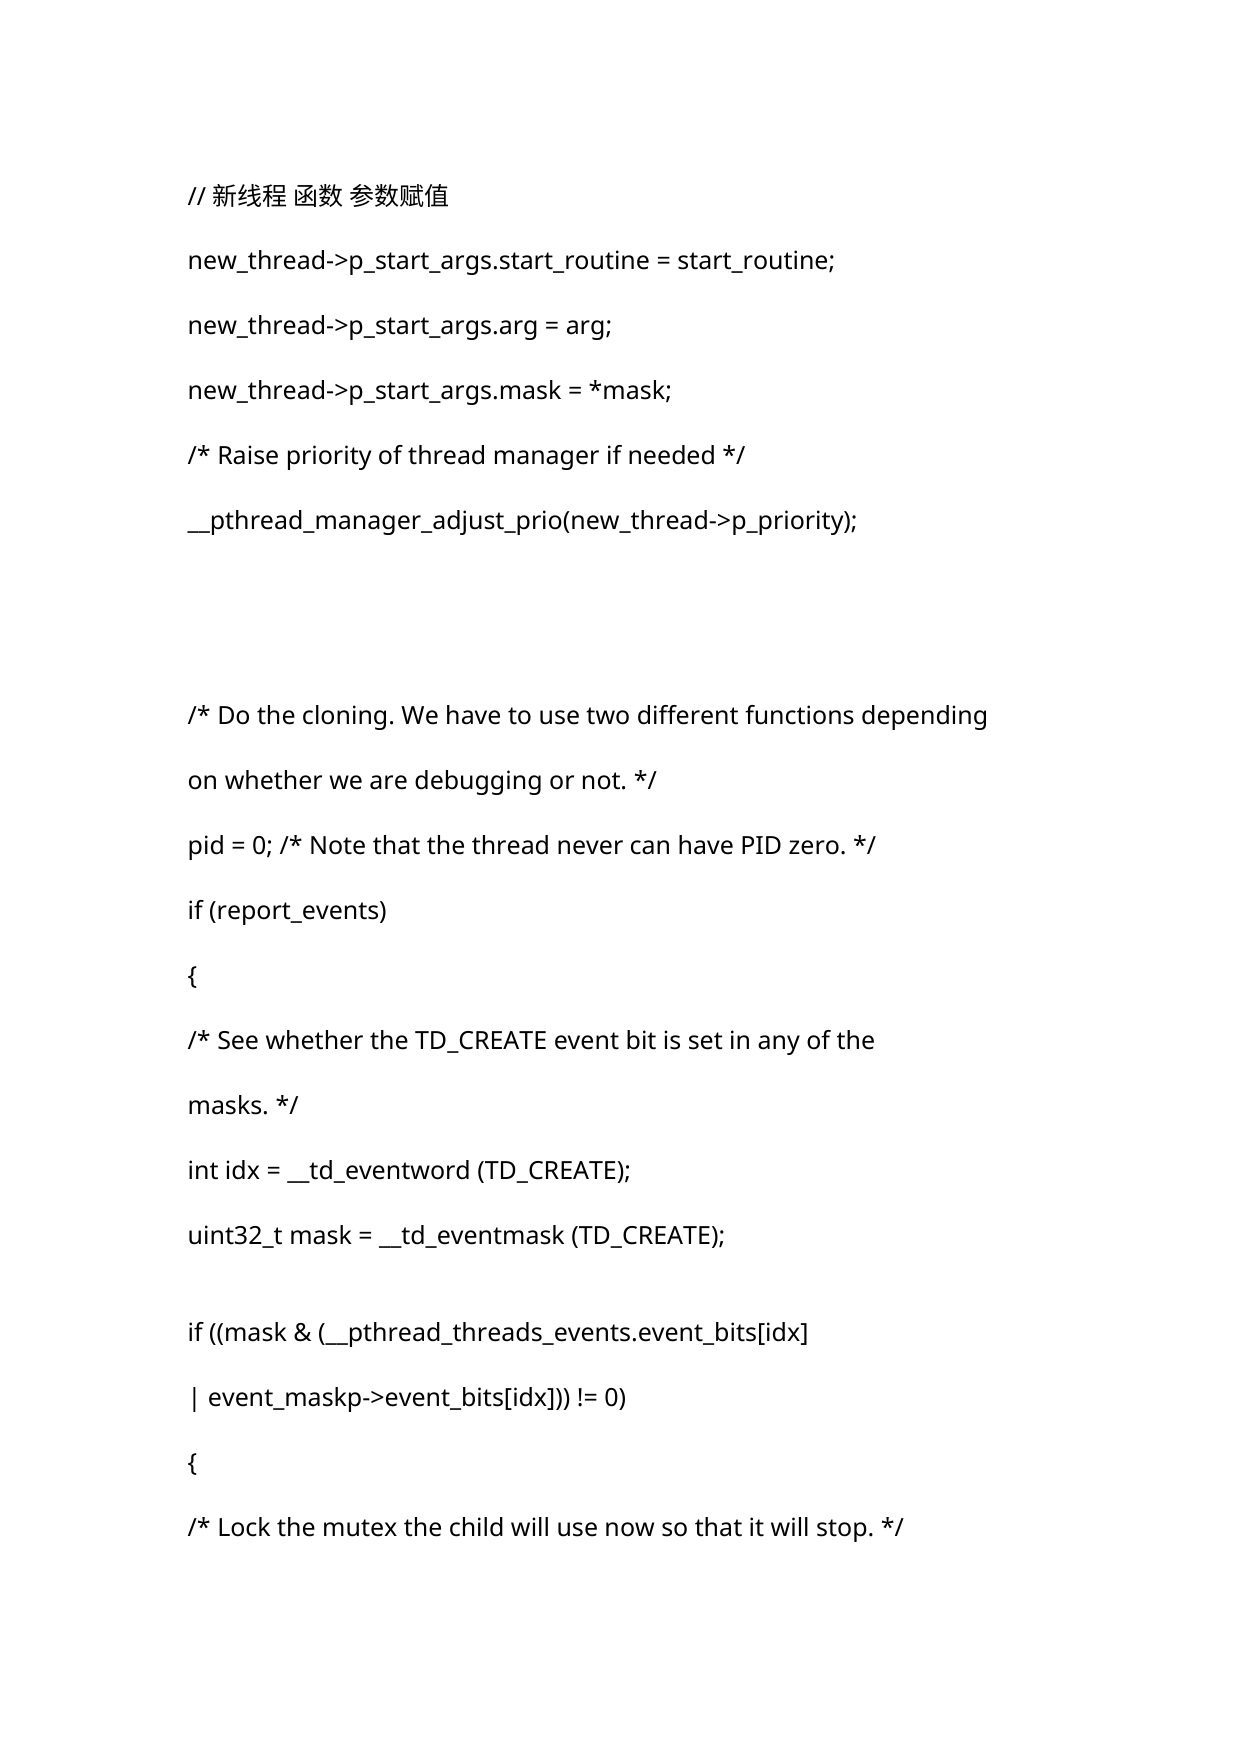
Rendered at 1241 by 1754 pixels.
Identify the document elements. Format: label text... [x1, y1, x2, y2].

text uint32_t mask = __td_eventmask (TD_CREATE); [187, 1202, 1053, 1267]
text /* See whether the TD_CREATE event bit is set in any of the [187, 1007, 1053, 1072]
text if (report_events) [187, 877, 1053, 942]
text __pthread_manager_adjust_prio(new_thread->p_priority); [187, 487, 1053, 552]
text /* Do the cloning. We have to use two different functions depending [187, 682, 1053, 747]
text int idx = __td_eventword (TD_CREATE); [187, 1137, 1053, 1202]
text new_thread->p_start_args.arg = arg; [187, 292, 1053, 357]
text if ((mask & (__pthread_threads_events.event_bits[idx] [187, 1299, 1053, 1364]
text { [187, 942, 1053, 1007]
text on whether we are debugging or not. */ [187, 747, 1053, 812]
text // 新线程 函数 参数赋值 [187, 162, 1053, 227]
text | event_maskp->event_bits[idx])) != 0) [187, 1364, 1053, 1429]
text masks. */ [187, 1072, 1053, 1137]
text new_thread->p_start_args.start_routine = start_routine; [187, 227, 1053, 292]
text new_thread->p_start_args.mask = *mask; [187, 357, 1053, 422]
text /* Raise priority of thread manager if needed */ [187, 422, 1053, 487]
text pid = 0; /* Note that the thread never can have PID zero. */ [187, 812, 1053, 877]
text /* Lock the mutex the child will use now so that it will stop. */ [187, 1494, 1053, 1559]
text { [187, 1429, 1053, 1494]
